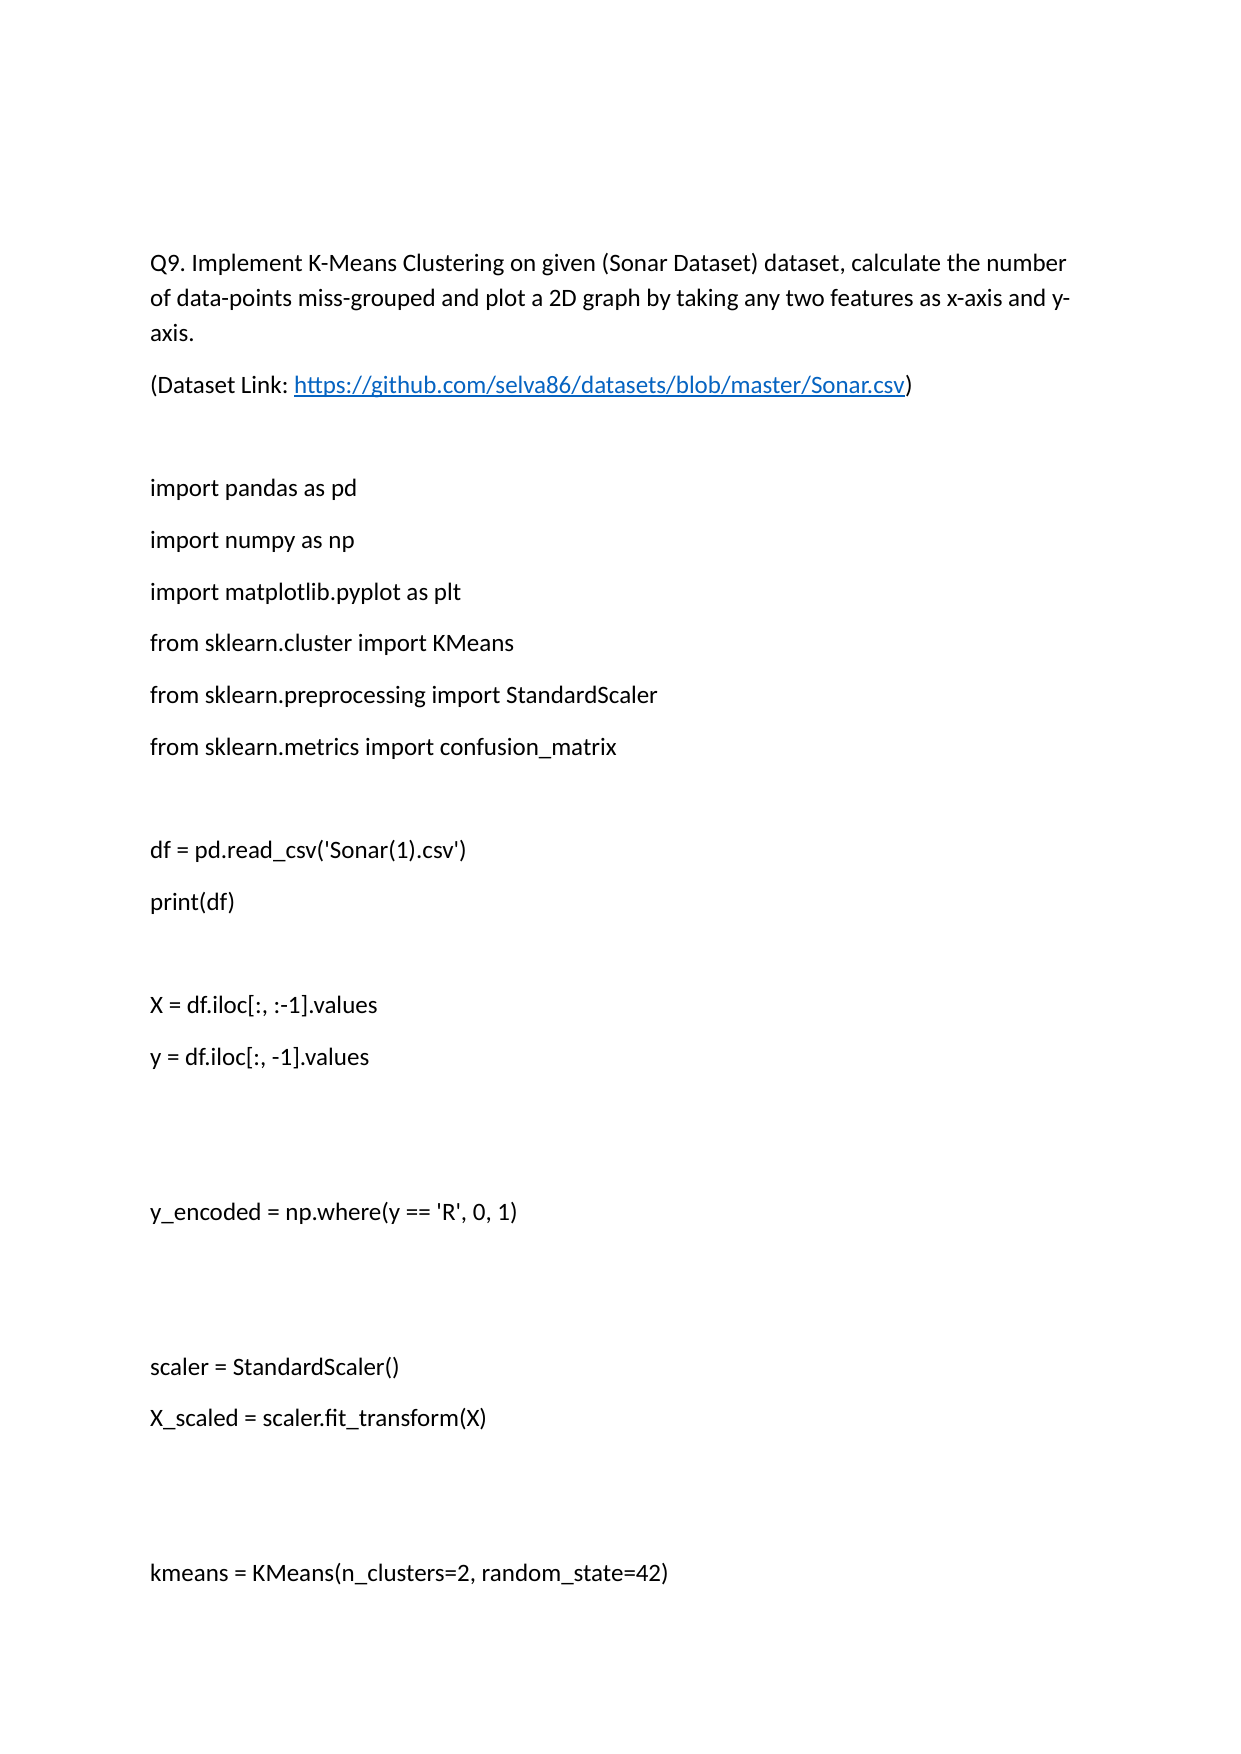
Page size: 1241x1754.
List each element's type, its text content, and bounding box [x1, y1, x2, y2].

text import numpy as np [150, 524, 1090, 555]
text import pandas as pd [150, 472, 1090, 503]
text import matplotlib.pyplot as plt [150, 576, 1090, 606]
text y = df.iloc[:, -1].values [150, 1041, 1090, 1071]
text X = df.iloc[:, :-1].values [150, 989, 1090, 1020]
text scaler = StandardScaler() [150, 1351, 1090, 1381]
text df = pd.read_csv('Sonar(1).csv') [150, 834, 1090, 865]
text y_encoded = np.where(y == 'R', 0, 1) [150, 1196, 1090, 1226]
text from sklearn.cluster import KMeans [150, 627, 1090, 658]
text from sklearn.metrics import confusion_matrix [150, 731, 1090, 761]
text (Dataset Link: https://github.com/selva86/datasets/blob/master/Sonar.csv) [150, 369, 1090, 400]
text print(df) [150, 886, 1090, 916]
text from sklearn.preprocessing import StandardScaler [150, 679, 1090, 710]
text Q9. Implement K-Means Clustering on given (Sonar Dataset) dataset, calculate the number of data-points miss-grouped and plot a 2D graph by taking any two features as x-axis and y-axis. [150, 247, 1090, 348]
text X_scaled = scaler.fit_transform(X) [150, 1402, 1090, 1433]
text kmeans = KMeans(n_clusters=2, random_state=42) [150, 1557, 1090, 1588]
